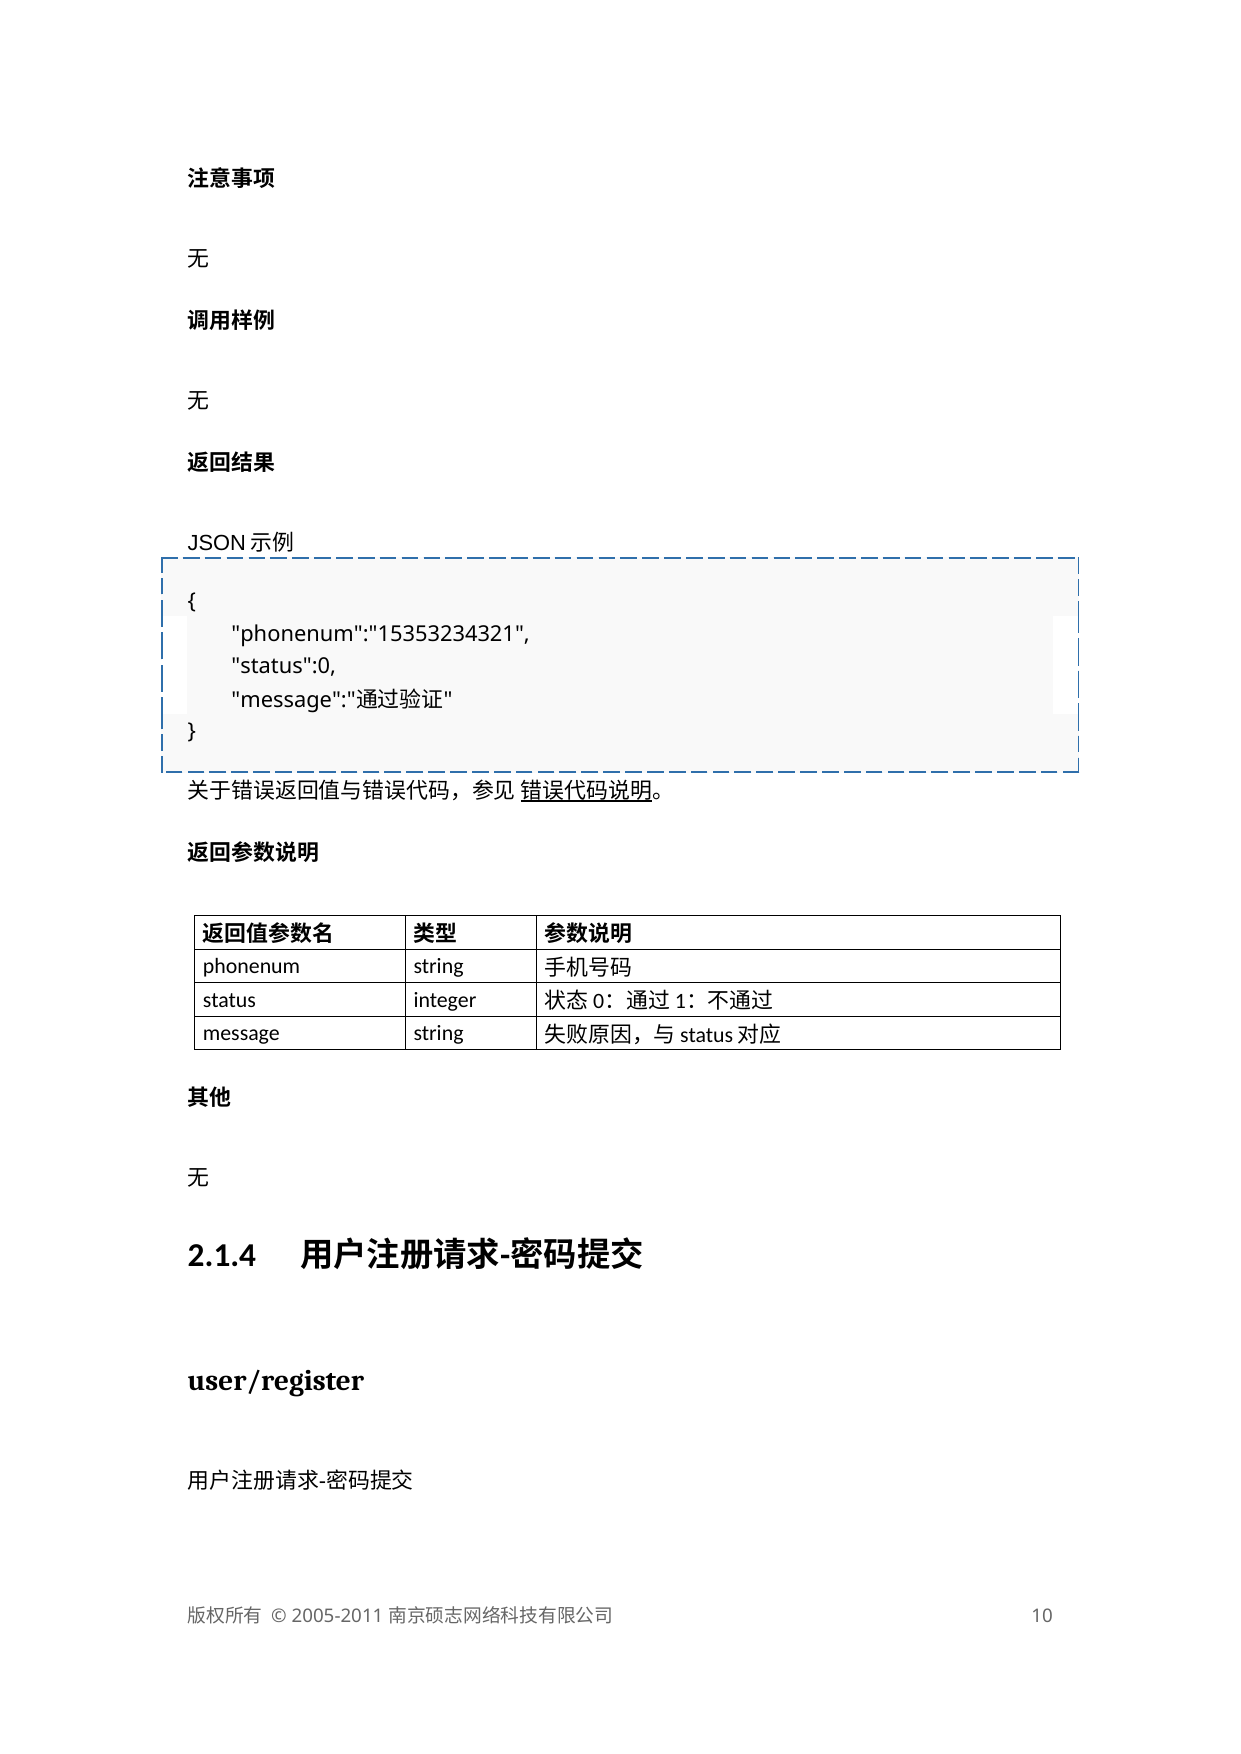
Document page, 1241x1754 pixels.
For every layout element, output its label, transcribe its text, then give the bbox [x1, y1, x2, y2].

text { [161, 557, 1079, 616]
subtitle 返回结果 [187, 444, 1053, 477]
table_header 返回值参数名 [195, 916, 405, 948]
subtitle 其他 [187, 1079, 1053, 1112]
text 无 [187, 1160, 1053, 1192]
text "phonenum":"15353234321", [187, 616, 1053, 649]
text 无 [187, 383, 1053, 415]
table_cell 失败原因，与status对应 [537, 1017, 1060, 1049]
subtitle 返回参数说明 [187, 834, 1053, 867]
text "status":0, [187, 649, 1053, 681]
table_cell status [195, 983, 405, 1016]
text 关于错误返回值与错误代码，参见 错误代码说明。 [187, 773, 1053, 805]
table_cell phonenum [195, 950, 405, 982]
text 用户注册请求-密码提交 [187, 1463, 1053, 1495]
table_header 类型 [406, 916, 536, 948]
subtitle 注意事项 [187, 160, 1053, 193]
subtitle user/register [187, 1349, 1053, 1414]
text } [161, 687, 1079, 773]
subtitle 调用样例 [187, 302, 1053, 335]
table_cell 手机号码 [537, 950, 1060, 982]
subtitle 用户注册请求-密码提交 [187, 1219, 1053, 1284]
text 无 [187, 241, 1053, 273]
table_cell string [406, 950, 536, 982]
table_header 参数说明 [537, 916, 1060, 948]
table_cell integer [406, 983, 536, 1016]
table_cell message [195, 1017, 405, 1049]
text JSON示例 [187, 525, 1053, 557]
table_cell 状态 0：通过 1：不通过 [537, 983, 1060, 1016]
table_cell string [406, 1017, 536, 1049]
